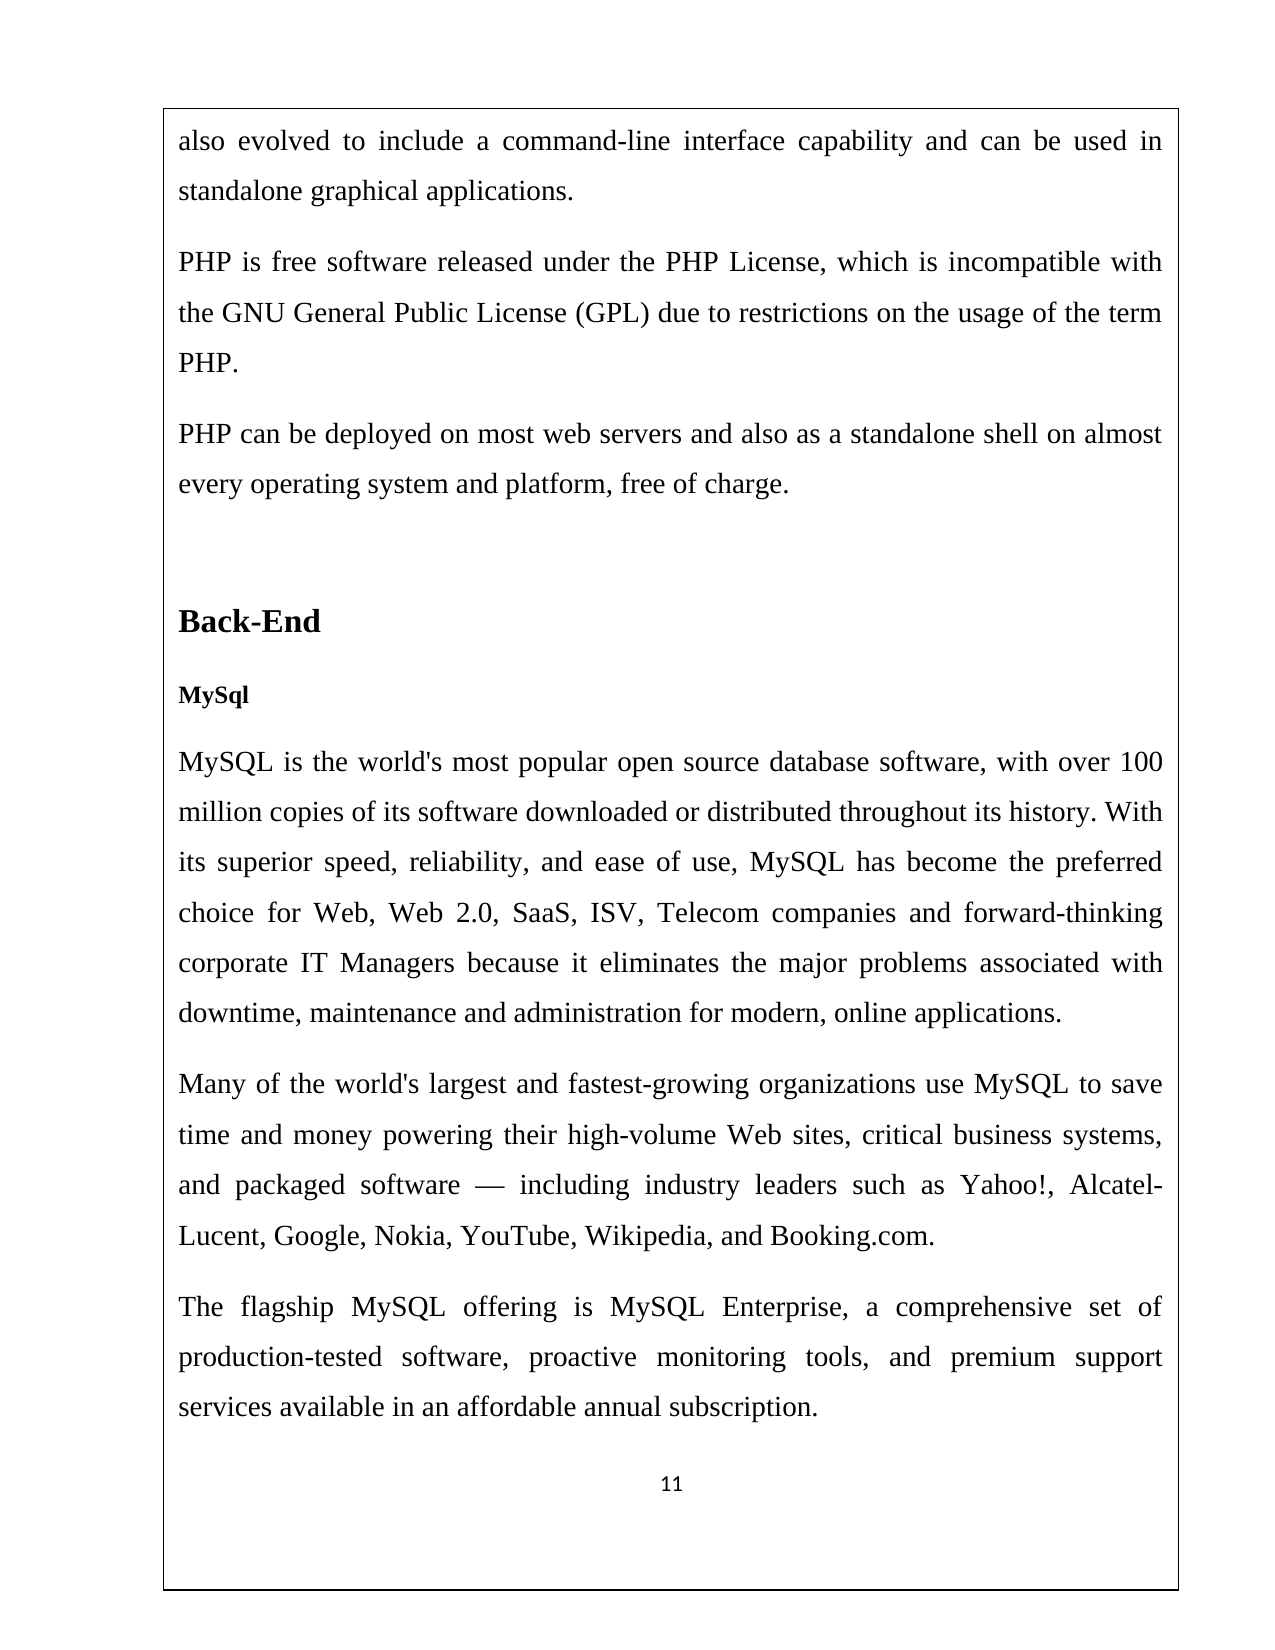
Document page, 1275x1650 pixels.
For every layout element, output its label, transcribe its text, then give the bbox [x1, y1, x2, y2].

text MySQL is the world's most popular open source database software, with over 100 million copies of its software downloaded or distributed throughout its history. With its superior speed, reliability, and ease of use, MySQL has become the preferred choice for Web, Web 2.0, SaaS, ISV, Telecom companies and forward-thinking corporate IT Managers because it eliminates the major problems associated with downtime, maintenance and administration for modern, online applications. [178, 744, 1164, 1029]
text PHP can be deployed on most web servers and also as a standalone shell on almost every operating system and platform, free of charge. [178, 416, 1164, 500]
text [178, 123, 1164, 207]
text The flagship MySQL offering is MySQL Enterprise, a comprehensive set of production-tested software, proactive monitoring tools, and premium support services available in an affordable annual subscription. [178, 1289, 1164, 1423]
text MySql [178, 680, 1164, 709]
text Many of the world's largest and fastest-growing organizations use MySQL to save time and money powering their high-volume Web sites, critical business systems, and packaged software — including industry leaders such as Yahoo!, Alcatel-Lucent, Google, Nokia, YouTube, Wikipedia, and Booking.com. [178, 1067, 1164, 1251]
text Back-End [178, 602, 1164, 640]
text PHP is free software released under the PHP License, which is incompatible with the GNU General Public License (GPL) due to restrictions on the usage of the term PHP. [178, 244, 1164, 379]
